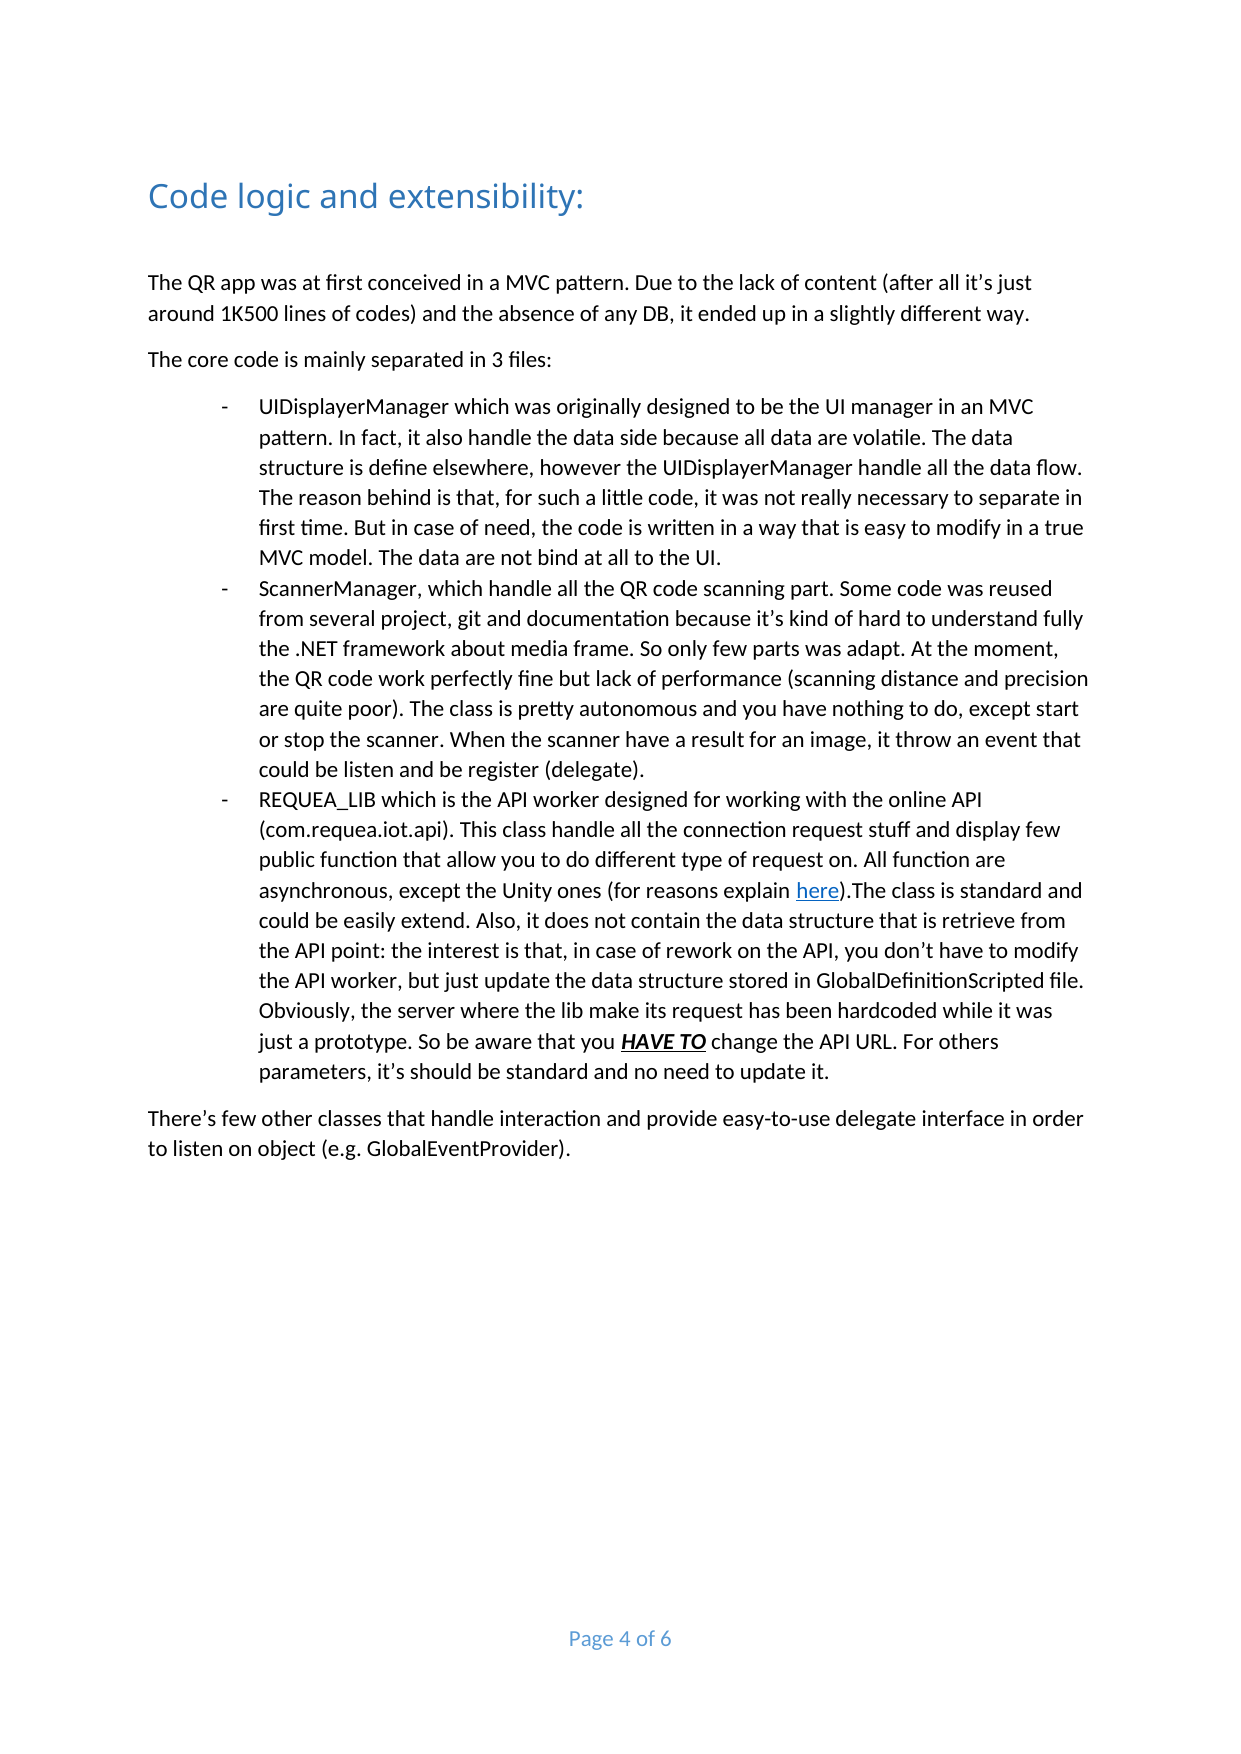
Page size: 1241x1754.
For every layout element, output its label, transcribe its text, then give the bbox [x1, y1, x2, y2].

text The QR app was at first conceived in a MVC pattern. Due to the lack of content (after all it’s just around 1K500 lines of codes) and the absence of any DB, it ended up in a slightly different way. [148, 268, 1093, 327]
text The core code is mainly separated in 3 files: [148, 346, 1093, 373]
subtitle Code logic and extensibility: [148, 173, 1093, 218]
list REQUEA_LIB which is the API worker designed for working with the online API (com.requea.iot.api). This class handle all the connection request stuff and display few public function that allow you to do different type of request on. All function are asynchronous, except the Unity ones (for reasons explain here).The class is standard and could be easily extend. Also, it does not contain the data structure that is retrieve from the API point: the interest is that, in case of rework on the API, you don’t have to modify the API worker, but just update the data structure stored in GlobalDefinitionScripted file. Obviously, the server where the lib make its request has been hardcoded while it was just a prototype. So be aware that you HAVE TO change the API URL. For others parameters, it’s should be standard and no need to update it. [221, 785, 1093, 1085]
list UIDisplayerManager which was originally designed to be the UI manager in an MVC pattern. In fact, it also handle the data side because all data are volatile. The data structure is define elsewhere, however the UIDisplayerManager handle all the data flow. The reason behind is that, for such a little code, it was not really necessary to separate in first time. But in case of need, the code is written in a way that is easy to modify in a true MVC model. The data are not bind at all to the UI. [221, 392, 1093, 571]
text There’s few other classes that handle interaction and provide easy-to-use delegate interface in order to listen on object (e.g. GlobalEventProvider). [148, 1104, 1093, 1162]
list ScannerManager, which handle all the QR code scanning part. Some code was reused from several project, git and documentation because it’s kind of hard to understand fully the .NET framework about media frame. So only few parts was adapt. At the moment, the QR code work perfectly fine but lack of performance (scanning distance and precision are quite poor). The class is pretty autonomous and you have nothing to do, except start or stop the scanner. When the scanner have a result for an image, it throw an event that could be listen and be register (delegate). [221, 574, 1093, 783]
